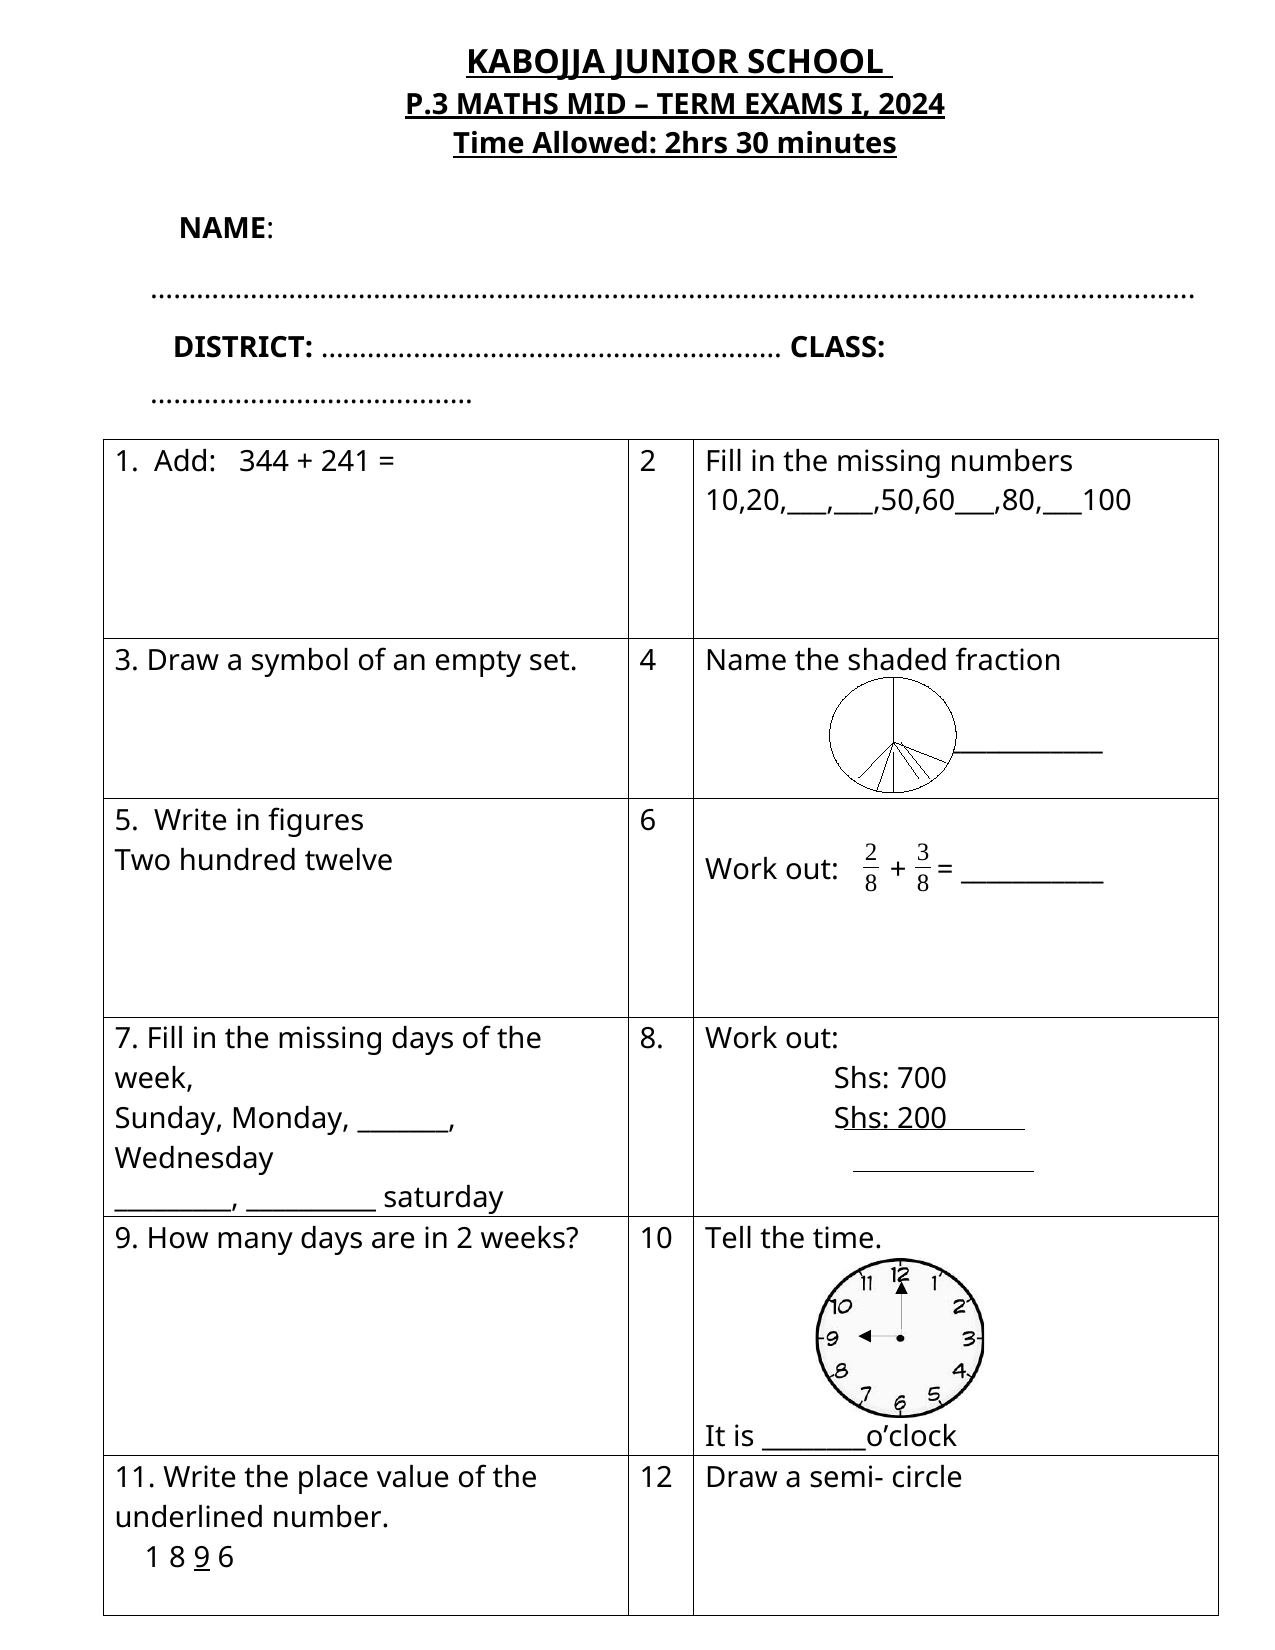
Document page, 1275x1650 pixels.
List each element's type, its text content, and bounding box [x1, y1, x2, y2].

table_cell Work out: + = ___________ [694, 799, 1218, 1017]
table_header Fill in the missing numbers 10,20,___,___,50,60___,80,___100 [694, 440, 1218, 638]
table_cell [104, 1456, 628, 1615]
table_header 1. Add: 344 + 241 = [104, 440, 628, 638]
table_cell 10 [629, 1217, 693, 1455]
table_cell Work out: Shs: 700 Shs: 200 [694, 1018, 1218, 1216]
text P.3 MATHS MID – TERM EXAMS I, 2024 [150, 83, 1200, 123]
table_cell 5. Write in figures Two hundred twelve [104, 799, 628, 1017]
text NAME: ………………………………………………………………………………………………………………………. [150, 208, 1200, 307]
table_header 2 [629, 440, 693, 638]
text DISTRICT: …………………………………………………… CLASS: …………………………………… [150, 327, 1200, 412]
table_cell Tell the time. It is ________o’clock [694, 1217, 1218, 1455]
text KABOJJA JUNIOR SCHOOL [150, 37, 1200, 83]
table_cell 3. Draw a symbol of an empty set. [104, 639, 628, 798]
table_cell 9. How many days are in 2 weeks? [104, 1217, 628, 1455]
table_cell Draw a semi- circle [694, 1456, 1218, 1615]
table_cell 8. [629, 1018, 693, 1216]
table_cell 12 [629, 1456, 693, 1615]
table_cell 6 [629, 799, 693, 1017]
text Time Allowed: 2hrs 30 minutes [150, 123, 1200, 162]
table_cell 7. Fill in the missing days of the week, Sunday, Monday, _______, Wednesday _________, __________ saturday [104, 1018, 628, 1216]
table_cell 4 [629, 639, 693, 798]
table_cell Name the shaded fraction ____________ [694, 639, 1218, 798]
